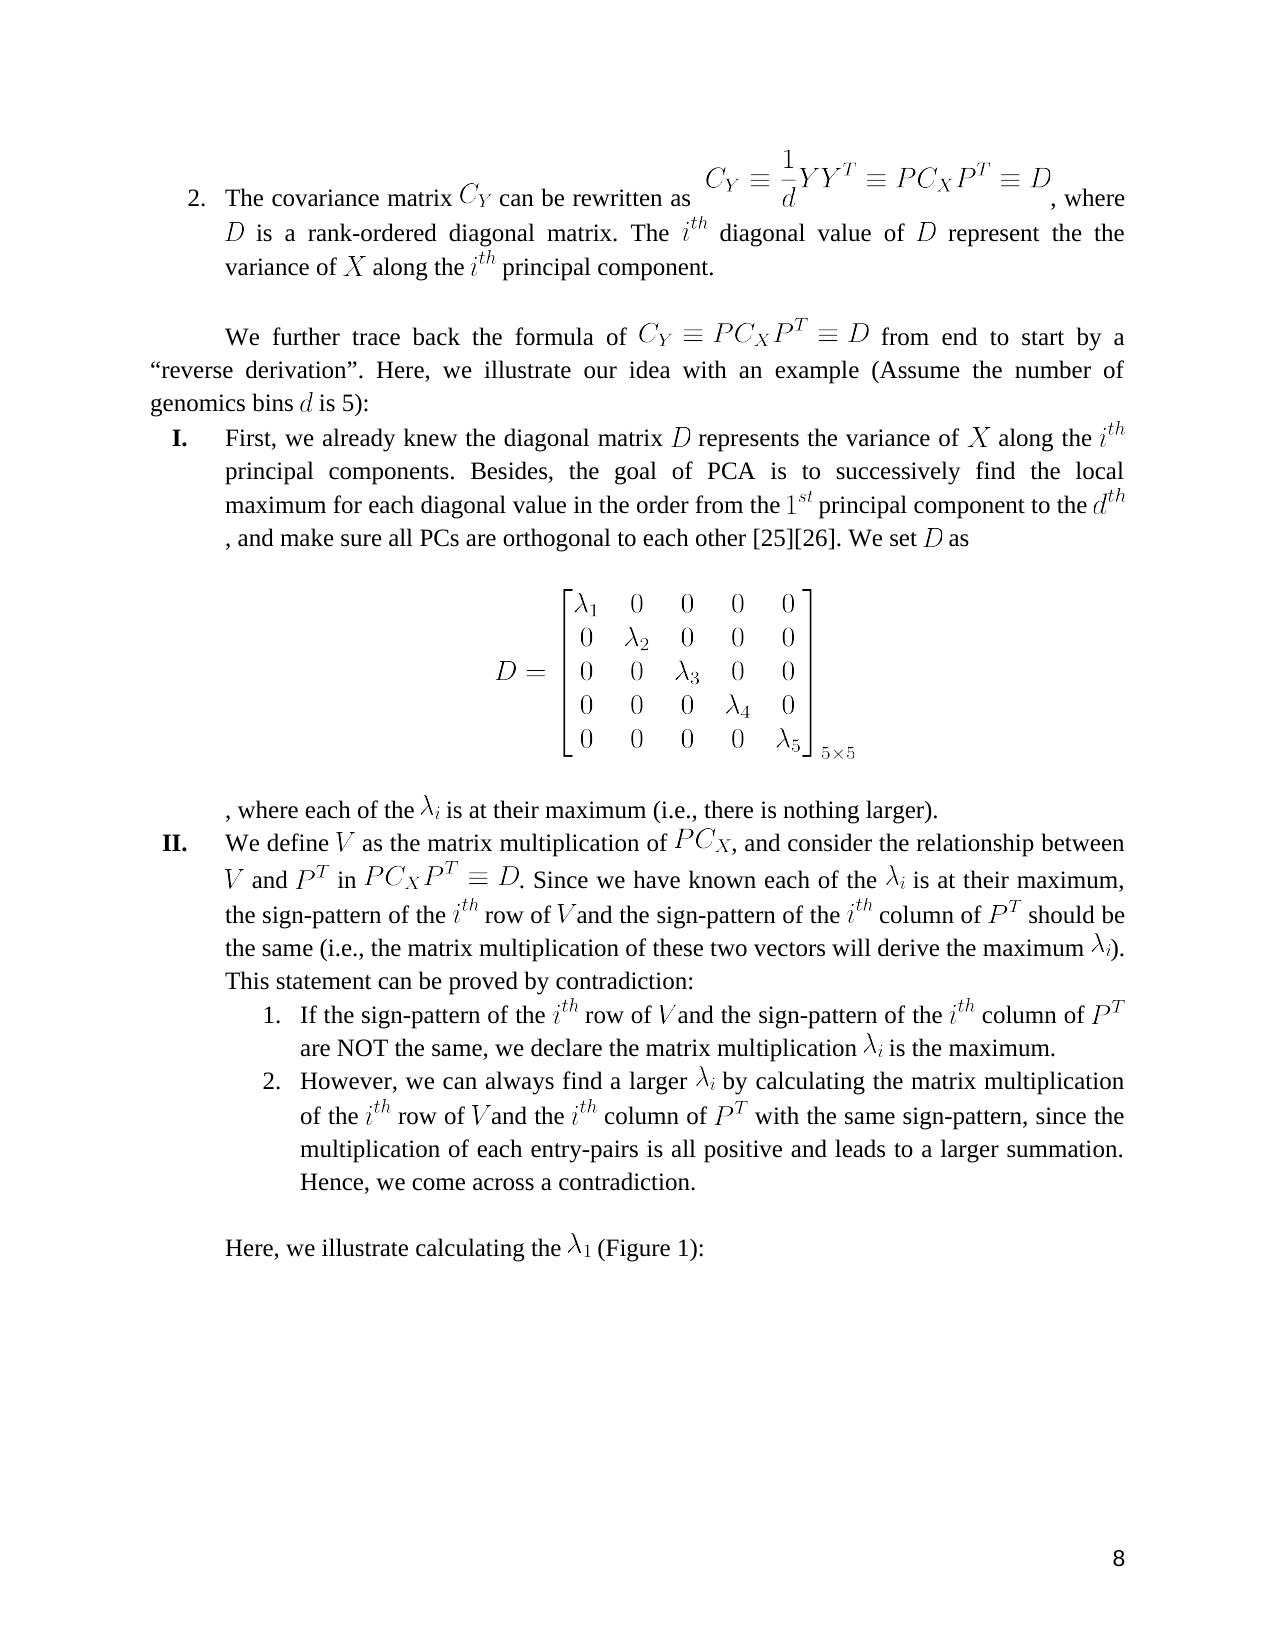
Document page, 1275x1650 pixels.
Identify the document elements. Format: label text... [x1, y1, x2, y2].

picture [1100, 421, 1125, 447]
picture [553, 998, 578, 1024]
picture [674, 828, 731, 852]
picture [460, 183, 492, 207]
picture [714, 1101, 748, 1125]
picture [671, 427, 690, 447]
picture [420, 795, 440, 819]
picture [472, 1105, 491, 1125]
picture [364, 861, 519, 889]
picture [1091, 1000, 1125, 1024]
list The covariance matrix can be rewritten as , where is a rank-ordered diagonal matrix. The diagonal value of represent the the variance of along the principal component. [187, 150, 1125, 281]
list If the sign-pattern of the row of and the sign-pattern of the column of are NOT the same, we declare the matrix multiplication is the maximum. [262, 999, 1125, 1062]
picture [682, 216, 708, 241]
picture [949, 998, 975, 1024]
picture [343, 256, 366, 276]
picture [639, 318, 869, 346]
picture [658, 1005, 678, 1024]
text We further trace back the formula of from end to start by a “reverse derivation”. Here, we illustrate our idea with an example (Assume the number of genomics bins is 5): [150, 318, 1125, 417]
picture [923, 528, 943, 547]
picture [300, 392, 313, 412]
picture [567, 1233, 591, 1257]
picture [225, 222, 244, 241]
list We define as the matrix multiplication of , and consider the relationship between and in . Since we have known each of the is at their maximum, the sign-pattern of the row of and the sign-pattern of the column of should be the same (i.e., the matrix multiplication of these two vectors will derive the maximum ). This statement can be proved by contradiction: [187, 828, 1125, 994]
picture [336, 832, 355, 852]
picture [706, 150, 1051, 207]
picture [847, 898, 873, 923]
picture [1091, 933, 1111, 956]
picture [557, 904, 577, 923]
picture [225, 869, 244, 889]
picture [863, 1033, 883, 1057]
picture [495, 589, 855, 759]
picture [917, 222, 936, 241]
picture [988, 900, 1022, 923]
picture [453, 898, 478, 923]
picture [365, 1099, 391, 1125]
picture [967, 427, 990, 447]
list However, we can always find a larger by calculating the matrix multiplication of the row of and the column of with the same sign-pattern, since the multiplication of each entry-pairs is all positive and leads to a larger summation. Hence, we come across a contradiction. [262, 1066, 1125, 1196]
picture [696, 1066, 715, 1090]
picture [886, 865, 905, 889]
picture [470, 250, 496, 276]
text , where each of the is at their maximum (i.e., there is nothing larger). [225, 795, 1125, 824]
text Here, we illustrate calculating the (Figure 1): [225, 1233, 1125, 1262]
list First, we already knew the diagonal matrix represents the variance of along the principal components. Besides, the goal of PCA is to successively find the local maximum for each diagonal value in the order from the principal component to the , and make sure all PCs are orthogonal to each other [25][26]. We set as [187, 421, 1125, 552]
picture [571, 1099, 597, 1125]
picture [295, 865, 330, 889]
picture [787, 491, 813, 514]
picture [1093, 488, 1125, 514]
